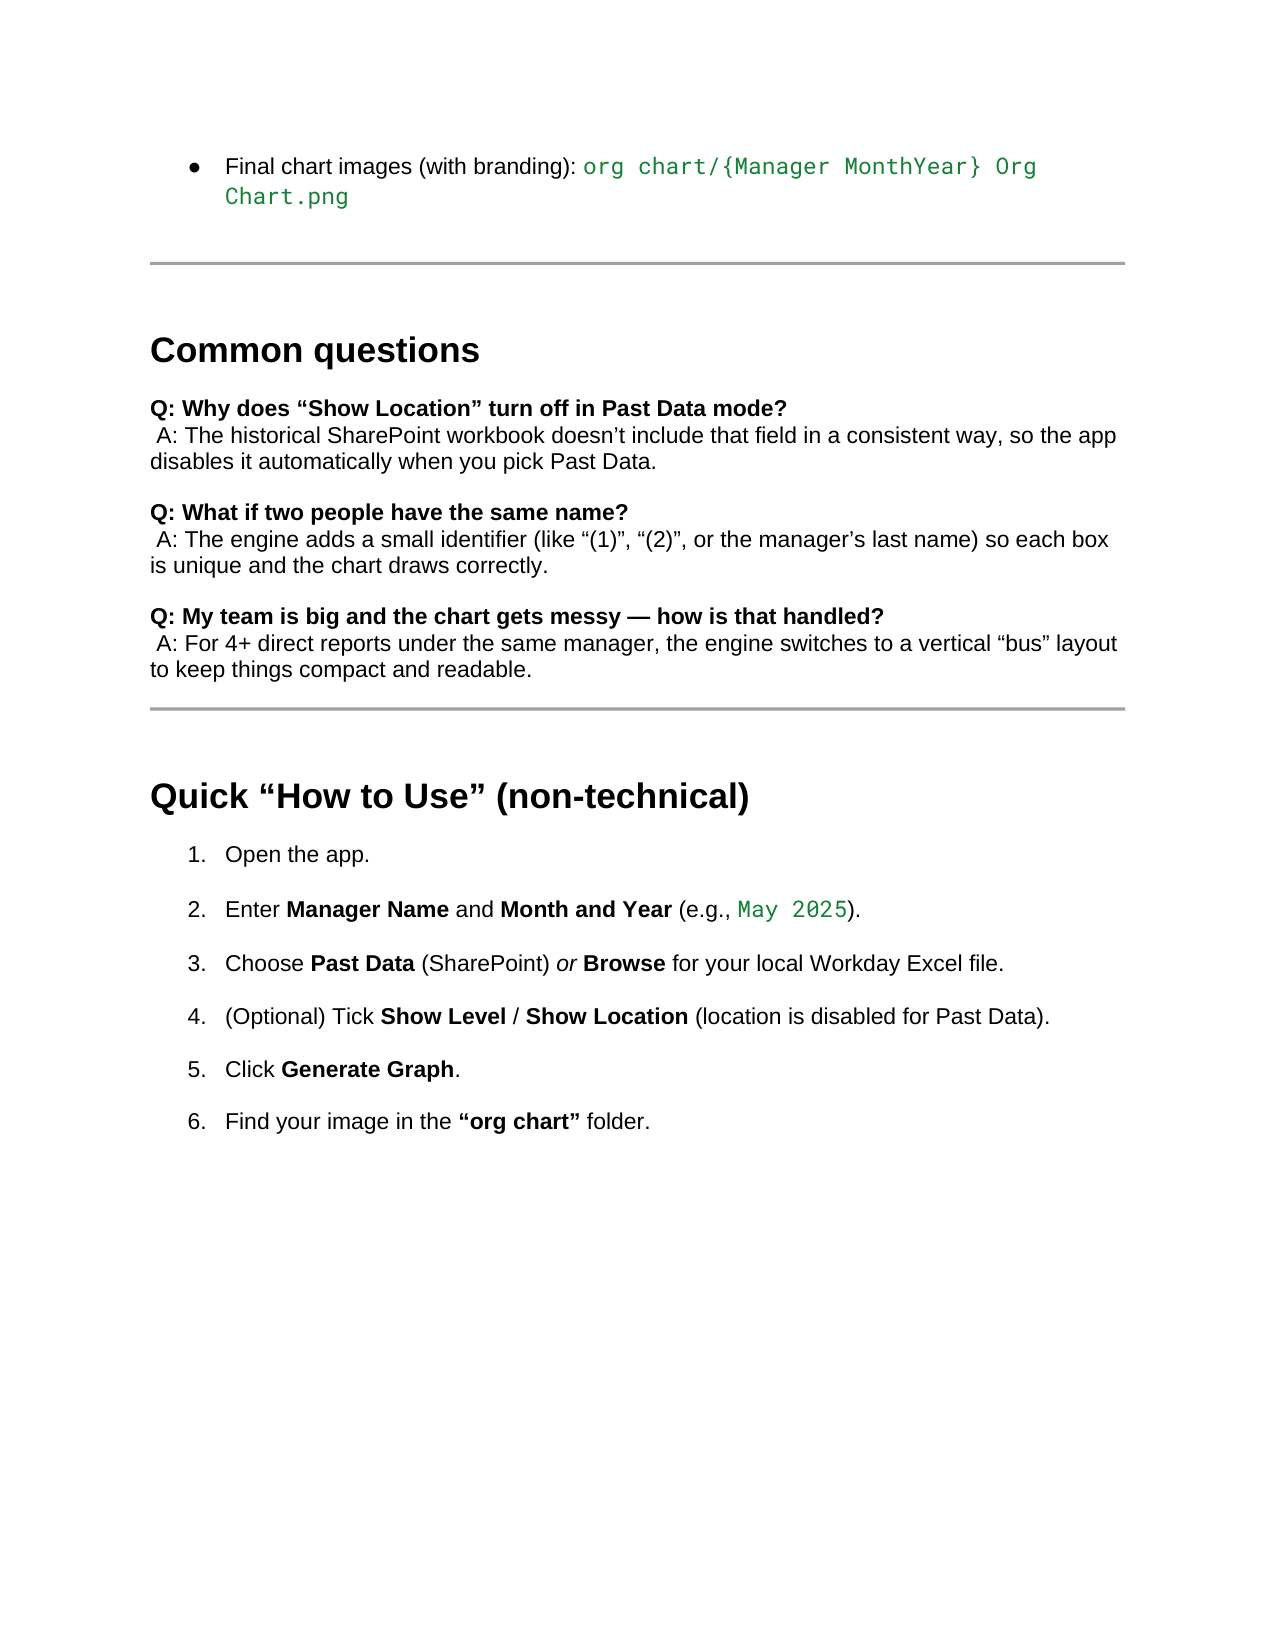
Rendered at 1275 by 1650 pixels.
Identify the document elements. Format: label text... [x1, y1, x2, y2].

list Find your image in the “org chart” folder. [187, 1108, 1125, 1134]
subtitle Common questions [150, 329, 1125, 370]
subtitle Quick “How to Use” (non-technical) [150, 775, 1125, 816]
list Enter Manager Name and Month and Year (e.g., May 2025). [187, 893, 1125, 950]
list Final chart images (with branding): org chart/{Manager MonthYear} Org Chart.png [187, 150, 1125, 237]
text Q: What if two people have the same name? A: The engine adds a small identifier (like “(1)”, “(2)”, or the manager’s last name) so each box is unique and the chart draws correctly. [150, 499, 1125, 578]
list Open the app. [187, 841, 1125, 893]
text Q: Why does “Show Location” turn off in Past Data mode? A: The historical SharePoint workbook doesn’t include that field in a consistent way, so the app disables it automatically when you pick Past Data. [150, 395, 1125, 474]
list Choose Past Data (SharePoint) or Browse for your local Workday Excel file. [187, 950, 1125, 1003]
list (Optional) Tick Show Level / Show Location (location is disabled for Past Data). [187, 1003, 1125, 1056]
list Click Generate Graph. [187, 1056, 1125, 1108]
text Q: My team is big and the chart gets messy — how is that handled? A: For 4+ direct reports under the same manager, the engine switches to a vertical “bus” layout to keep things compact and readable. [150, 603, 1125, 682]
